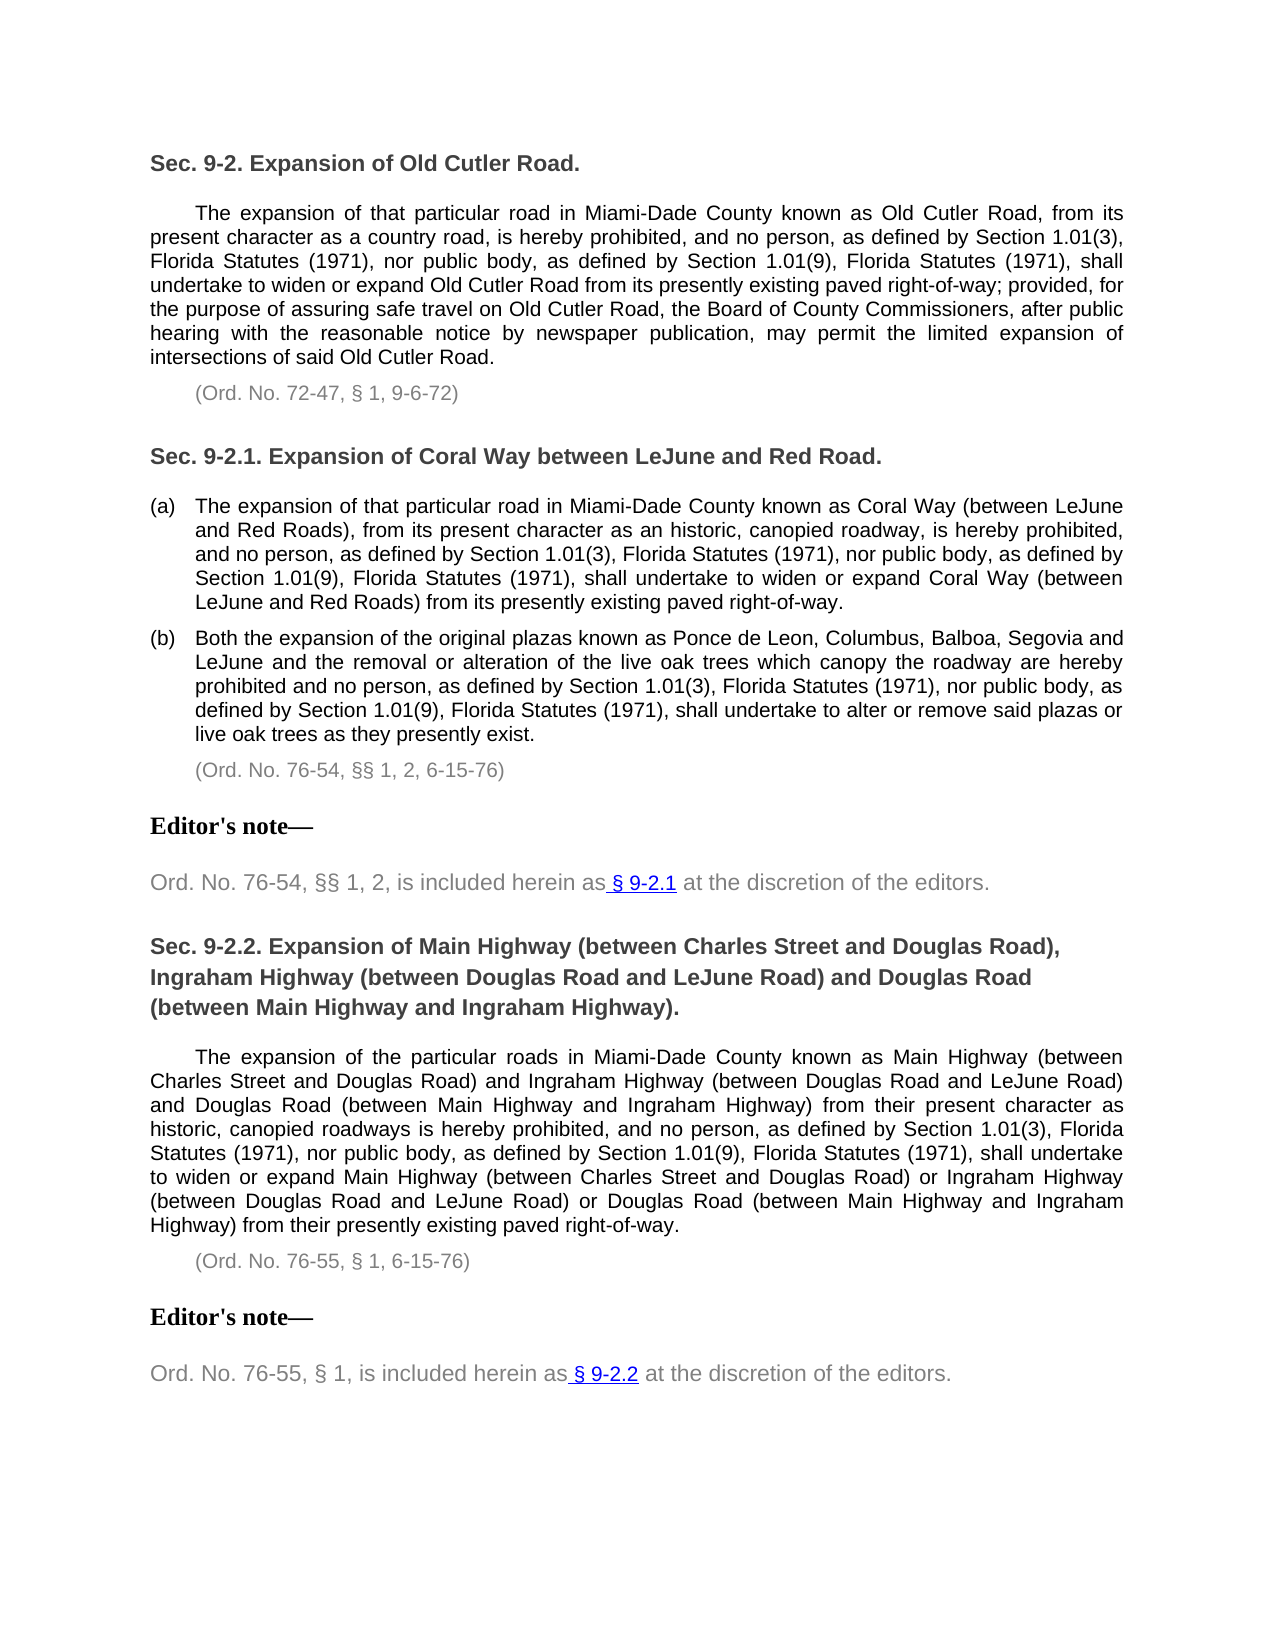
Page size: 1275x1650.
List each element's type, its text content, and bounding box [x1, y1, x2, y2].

text Editor's note— [150, 811, 1125, 840]
text Ord. No. 76-55, § 1, is included herein as § 9-2.2 at the discretion of the editors. [150, 1360, 1125, 1386]
text Editor's note— [150, 1302, 1125, 1331]
text Ord. No. 76-54, §§ 1, 2, is included herein as § 9-2.1 at the discretion of the editors. [150, 869, 1125, 896]
text Sec. 9-2. Expansion of Old Cutler Road. [150, 150, 1125, 176]
list (a) The expansion of that particular road in Miami-Dade County known as Coral Way (between LeJune and Red Roads), from its present character as an historic, canopied roadway, is hereby prohibited, and no person, as defined by Section 1.01(3), Florida Statutes (1971), nor public body, as defined by Section 1.01(9), Florida Statutes (1971), shall undertake to widen or expand Coral Way (between LeJune and Red Roads) from its presently existing paved right-of-way. [150, 494, 1125, 613]
text The expansion of that particular road in Miami-Dade County known as Old Cutler Road, from its present character as a country road, is hereby prohibited, and no person, as defined by Section 1.01(3), Florida Statutes (1971), nor public body, as defined by Section 1.01(9), Florida Statutes (1971), shall undertake to widen or expand Old Cutler Road from its presently existing paved right-of-way; provided, for the purpose of assuring safe travel on Old Cutler Road, the Board of County Commissioners, after public hearing with the reasonable notice by newspaper publication, may permit the limited expansion of intersections of said Old Cutler Road. [150, 201, 1125, 369]
text (Ord. No. 76-54, §§ 1, 2, 6-15-76) [195, 758, 1125, 782]
text (Ord. No. 72-47, § 1, 9-6-72) [195, 381, 1125, 405]
text Sec. 9-2.2. Expansion of Main Highway (between Charles Street and Douglas Road), Ingraham Highway (between Douglas Road and LeJune Road) and Douglas Road (between Main Highway and Ingraham Highway). [150, 933, 1125, 1020]
text The expansion of the particular roads in Miami-Dade County known as Main Highway (between Charles Street and Douglas Road) and Ingraham Highway (between Douglas Road and LeJune Road) and Douglas Road (between Main Highway and Ingraham Highway) from their present character as historic, canopied roadways is hereby prohibited, and no person, as defined by Section 1.01(3), Florida Statutes (1971), nor public body, as defined by Section 1.01(9), Florida Statutes (1971), shall undertake to widen or expand Main Highway (between Charles Street and Douglas Road) or Ingraham Highway (between Douglas Road and LeJune Road) or Douglas Road (between Main Highway and Ingraham Highway) from their presently existing paved right-of-way. [150, 1045, 1125, 1236]
list (b) Both the expansion of the original plazas known as Ponce de Leon, Columbus, Balboa, Segovia and LeJune and the removal or alteration of the live oak trees which canopy the roadway are hereby prohibited and no person, as defined by Section 1.01(3), Florida Statutes (1971), nor public body, as defined by Section 1.01(9), Florida Statutes (1971), shall undertake to alter or remove said plazas or live oak trees as they presently exist. [150, 626, 1125, 746]
text Sec. 9-2.1. Expansion of Coral Way between LeJune and Red Road. [150, 443, 1125, 469]
text (Ord. No. 76-55, § 1, 6-15-76) [195, 1249, 1125, 1273]
